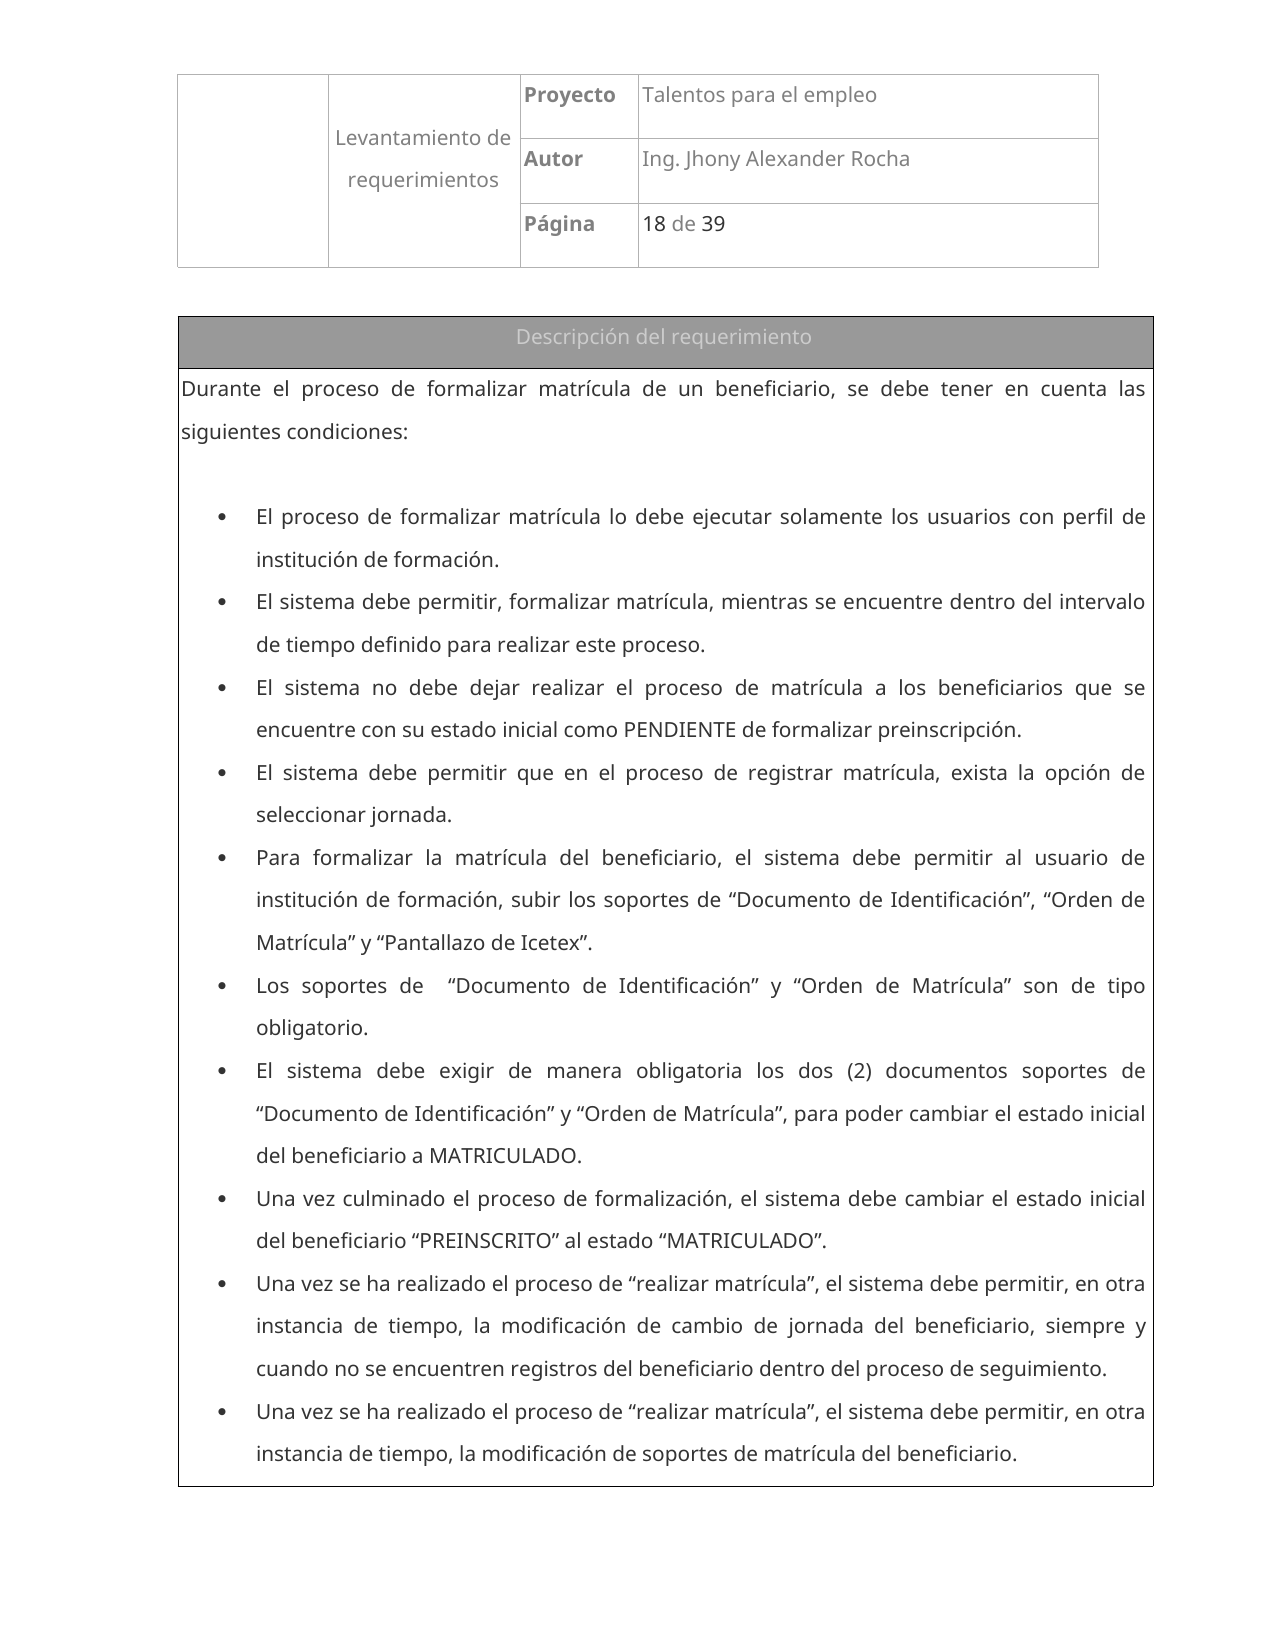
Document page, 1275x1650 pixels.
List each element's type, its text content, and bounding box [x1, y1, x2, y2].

table_cell Descripción del requerimiento [179, 317, 1153, 368]
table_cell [179, 369, 1153, 1486]
